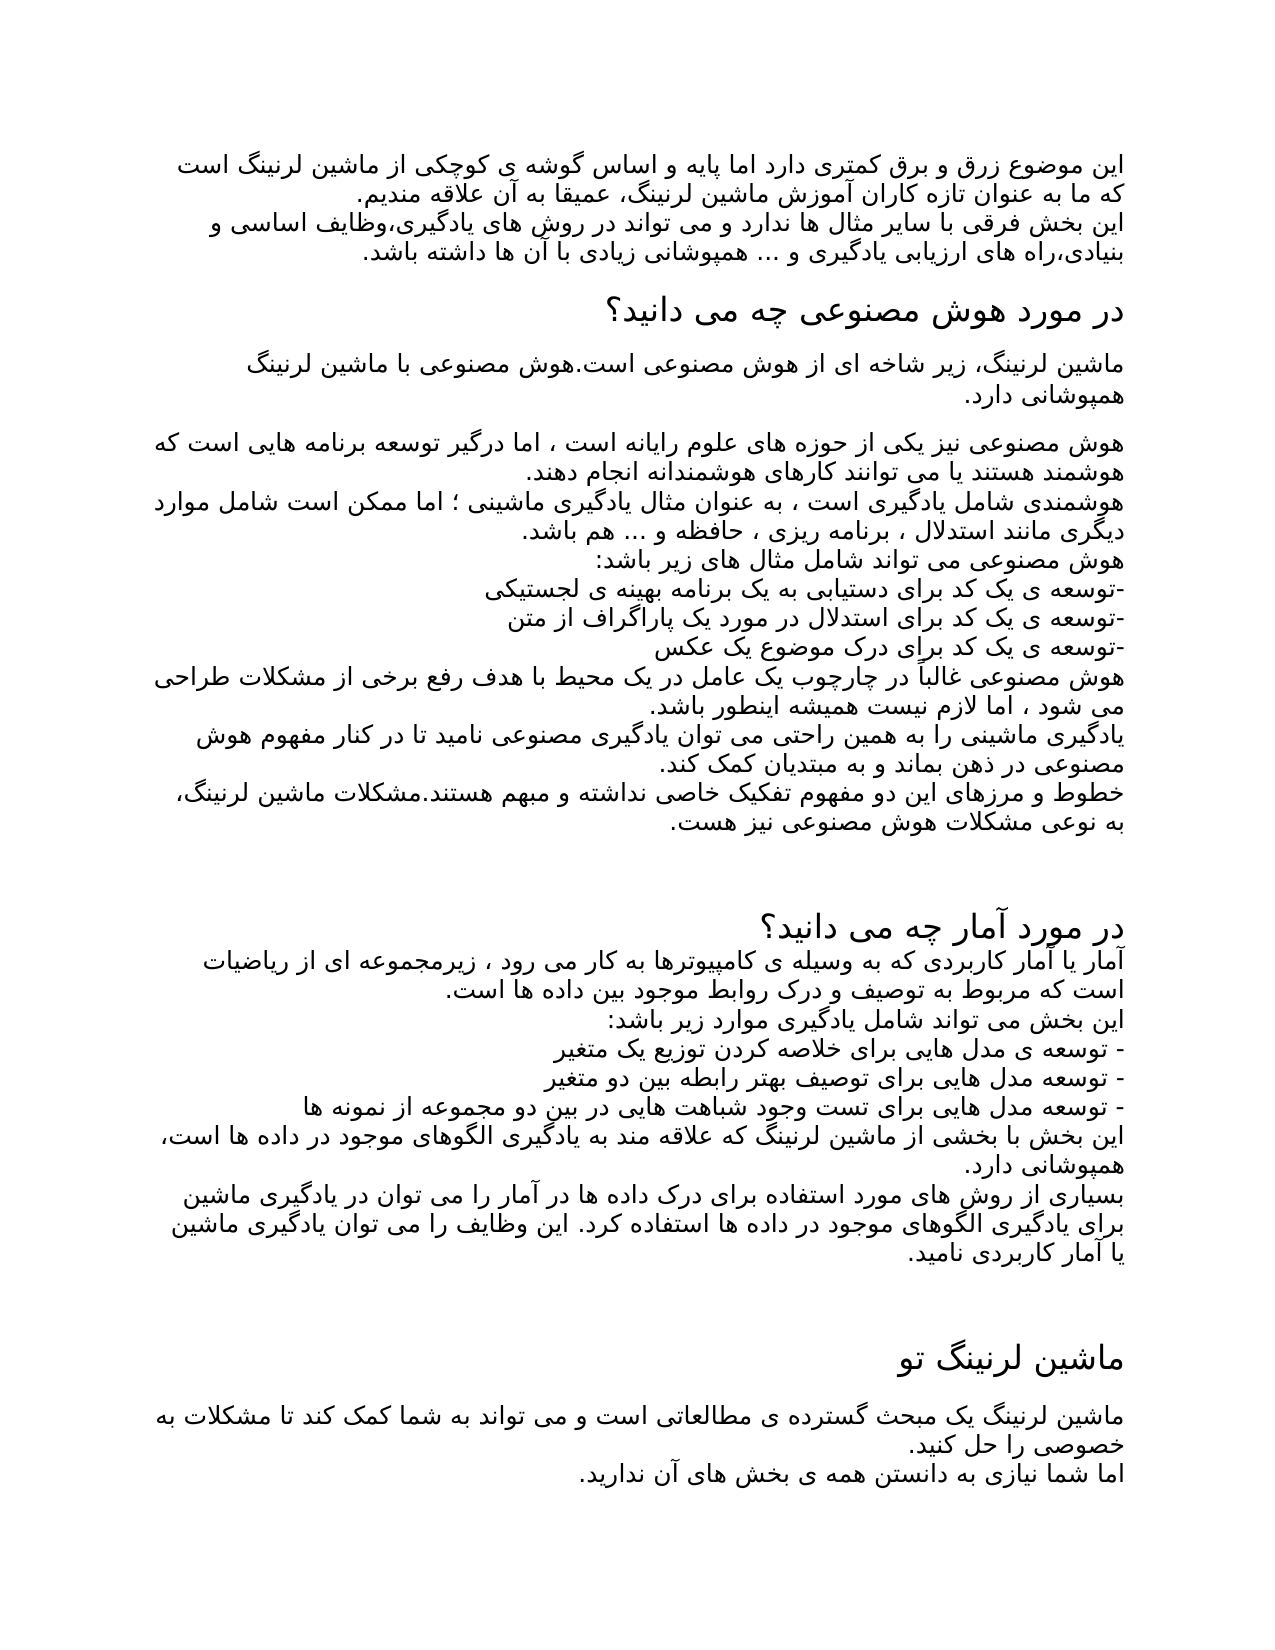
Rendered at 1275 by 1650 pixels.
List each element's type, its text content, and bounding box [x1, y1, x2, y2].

text -توسعه ی یک کد برای استدلال در مورد یک پاراگراف از متن [150, 603, 1125, 633]
text این بخش فرقی با سایر مثال ها ندارد و می تواند در روش های یادگیری،وظایف اساسی و بنیادی،راه های ارزیابی یادگیری و ... همپوشانی زیادی با آن ها داشته باشد. [150, 208, 1125, 267]
text -توسعه ی یک کد برای دستیابی به یک برنامه بهینه ی لجستیکی [150, 574, 1125, 603]
text اما شما نیازی به دانستن همه ی بخش های آن ندارید. [150, 1459, 1125, 1488]
text آمار یا آمار کاربردی که به وسیله ی کامپیوترها به کار می رود ، زیرمجموعه ای از ریاضیات است که مربوط به توصیف و درک روابط موجود بین داده ها است. [150, 947, 1125, 1005]
text هوش مصنوعی می تواند شامل مثال های زیر باشد: [150, 545, 1125, 574]
text این موضوع زرق و برق کمتری دارد اما پایه و اساس گوشه ی کوچکی از ماشین لرنینگ است که ما به عنوان تازه کاران آموزش ماشین لرنینگ، عمیقا به آن علاقه مندیم. [150, 150, 1125, 208]
text این بخش می تواند شامل یادگیری موارد زیر باشد: [150, 1005, 1125, 1034]
text خطوط و مرزهای این دو مفهوم تفکیک خاصی نداشته و مبهم هستند.مشکلات ماشین لرنینگ، به نوعی مشکلات هوش مصنوعی نیز هست. [150, 778, 1125, 837]
text هوشمندی شامل یادگیری است ، به عنوان مثال یادگیری ماشینی ؛ اما ممکن است شامل موارد دیگری مانند استدلال ، برنامه ریزی ، حافظه و ... هم باشد. [150, 487, 1125, 545]
text این بخش با بخشی از ماشین لرنینگ که علاقه مند به یادگیری الگوهای موجود در داده ها است، همپوشانی دارد. [150, 1122, 1125, 1180]
text ماشین لرنینگ یک مبحث گسترده ی مطالعاتی است و می تواند به شما کمک کند تا مشکلات به خصوصی را حل کنید. [150, 1401, 1125, 1459]
text هوش مصنوعی نیز یکی از حوزه های علوم رایانه است ، اما درگیر توسعه برنامه هایی است که هوشمند هستند یا می توانند کارهای هوشمندانه انجام دهند. [150, 428, 1125, 487]
text -توسعه ی یک کد برای درک موضوع یک عکس [150, 633, 1125, 662]
text هوش مصنوعی غالباً در چارچوب یک عامل در یک محیط با هدف رفع برخی از مشکلات طراحی می شود ، اما لازم نیست همیشه اینطور باشد. [150, 662, 1125, 720]
text ماشین لرنینگ، زیر شاخه ای از هوش مصنوعی است.هوش مصنوعی با ماشین لرنینگ همپوشانی دارد. [150, 349, 1125, 409]
text - توسعه ی مدل هایی برای خلاصه کردن توزیع یک متغیر [150, 1034, 1125, 1063]
text در مورد آمار چه می دانید؟ [150, 908, 1125, 947]
text در مورد هوش مصنوعی چه می دانید؟ [150, 290, 1125, 329]
text - توسعه مدل هایی برای توصیف بهتر رابطه بین دو متغیر [150, 1063, 1125, 1092]
text یادگیری ماشینی را به همین راحتی می توان یادگیری مصنوعی نامید تا در کنار مفهوم هوش مصنوعی در ذهن بماند و به مبتدیان کمک کند. [150, 720, 1125, 778]
text - توسعه مدل هایی برای تست وجود شباهت هایی در بین دو مجموعه از نمونه ها [150, 1092, 1125, 1122]
text ماشین لرنینگ تو [150, 1338, 1125, 1377]
text بسیاری از روش های مورد استفاده برای درک داده ها در آمار را می توان در یادگیری ماشین برای یادگیری الگوهای موجود در داده ها استفاده کرد. این وظایف را می توان یادگیری ماشین یا آمار کاربردی نامید. [150, 1180, 1125, 1267]
